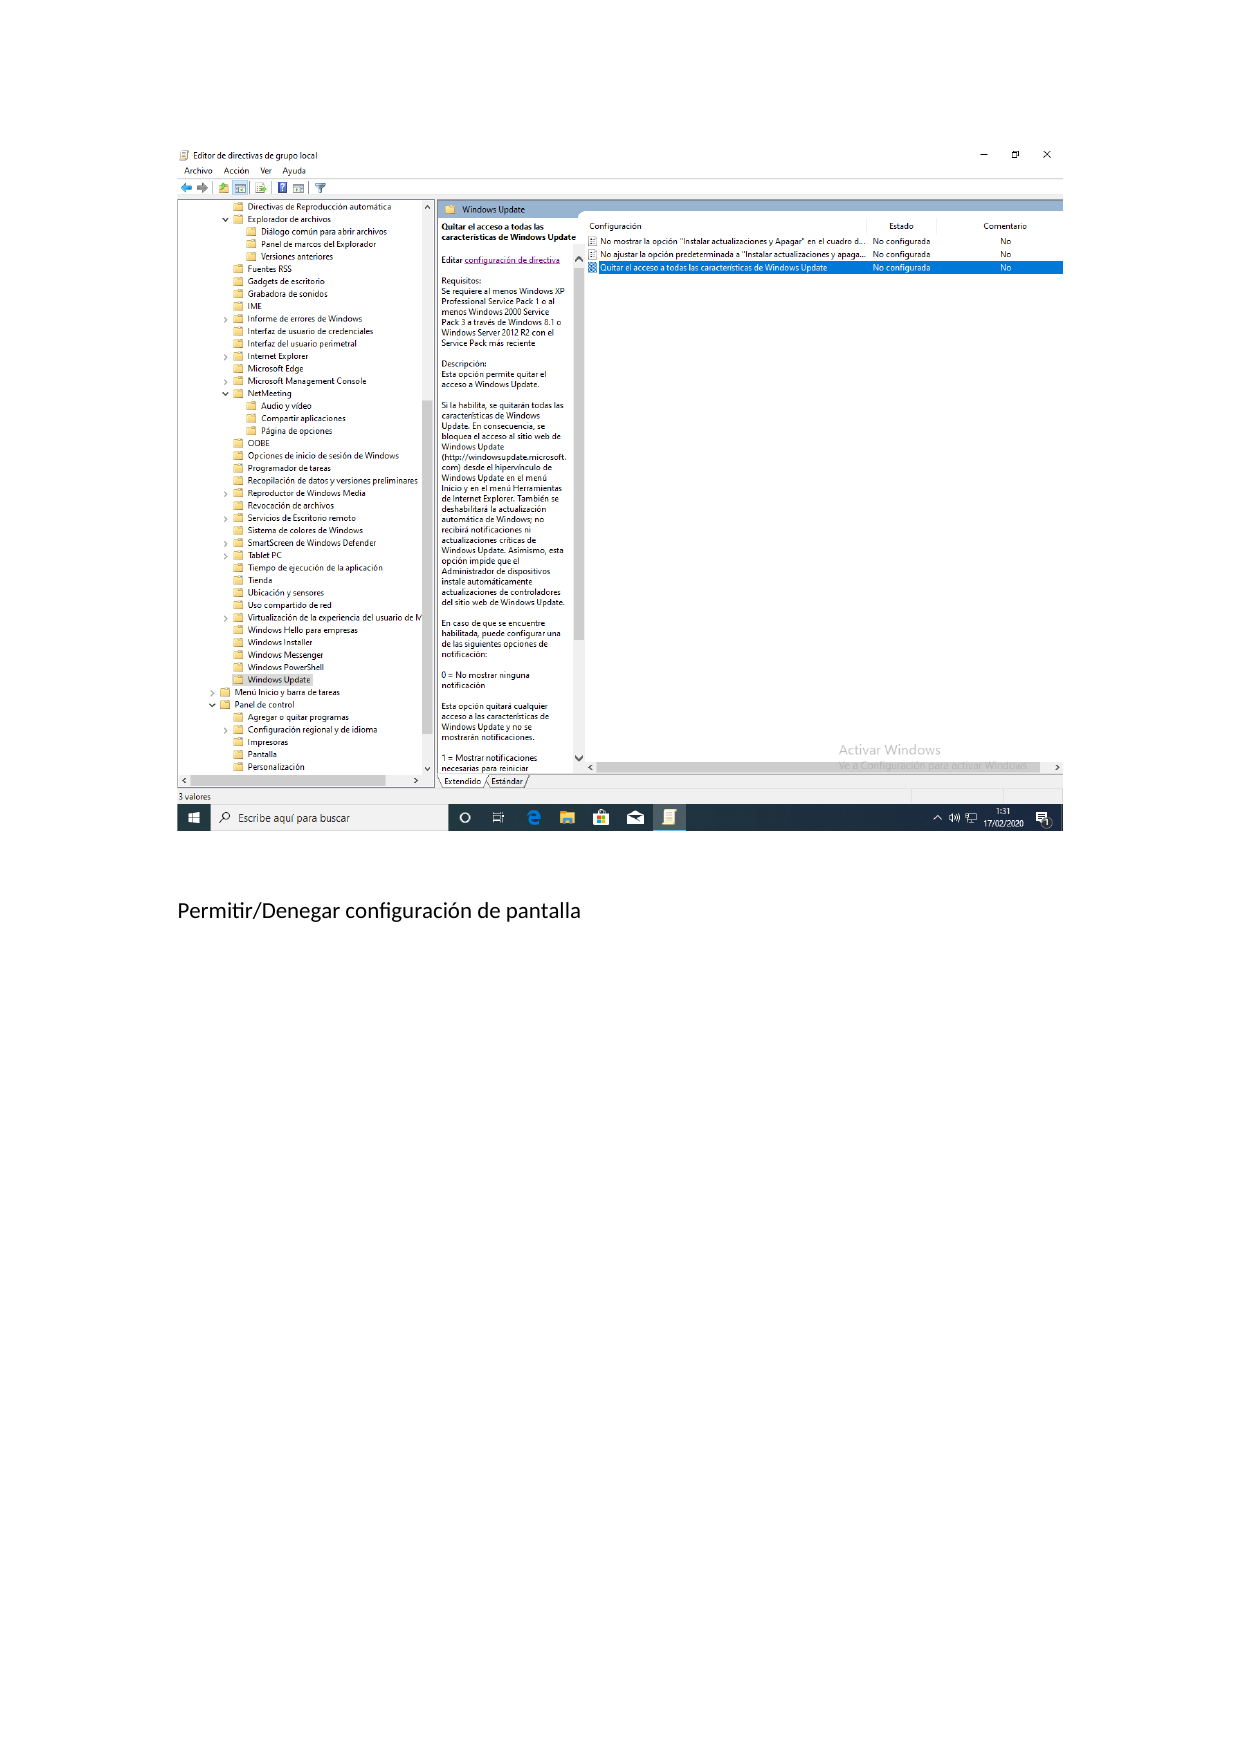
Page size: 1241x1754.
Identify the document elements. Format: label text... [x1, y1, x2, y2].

text Permitir/Denegar configuración de pantalla [177, 897, 1063, 925]
picture [177, 147, 1063, 831]
